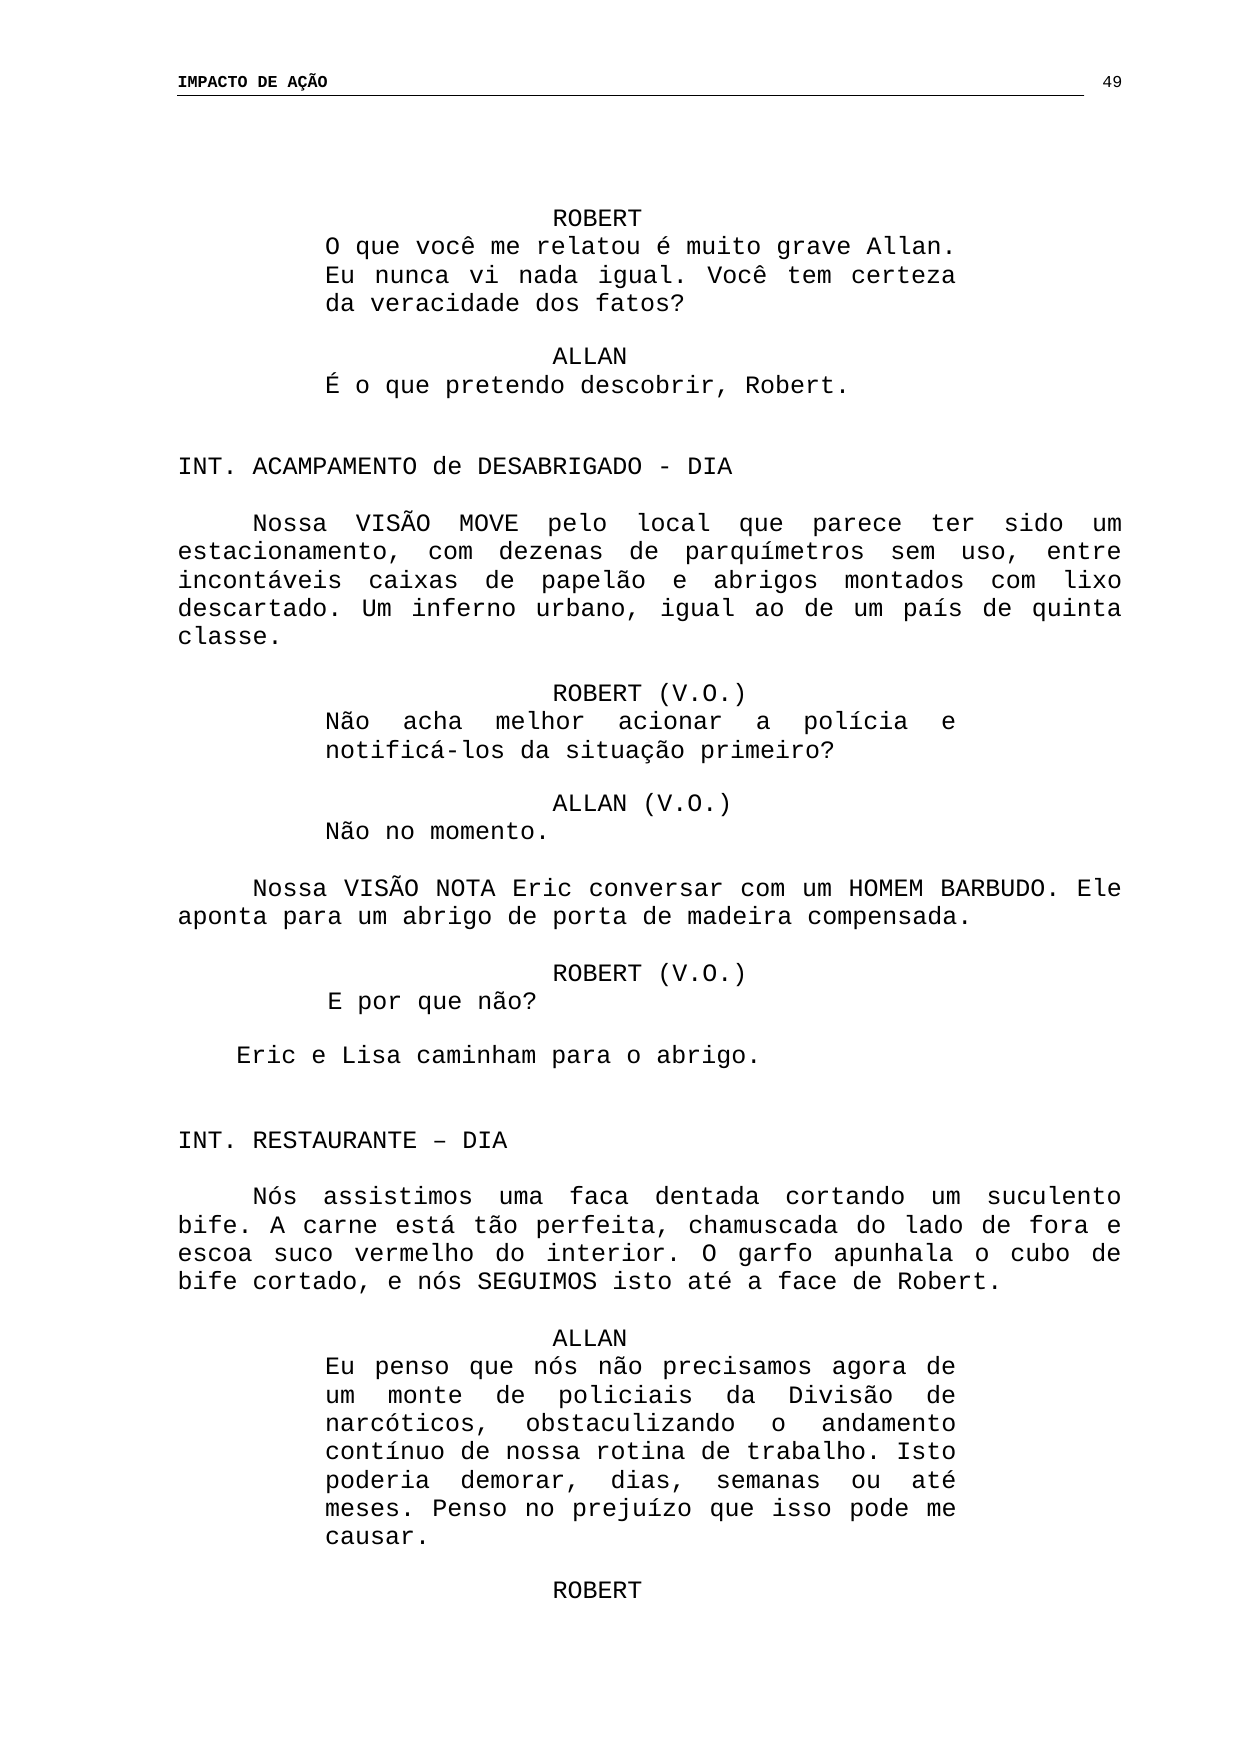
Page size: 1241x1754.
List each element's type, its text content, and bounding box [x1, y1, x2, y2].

title ALLAN [477, 1326, 1122, 1354]
title ALLAN (V.O.) [477, 791, 1122, 819]
title ROBERT (V.O.) [477, 961, 1122, 989]
title ROBERT (V.O.) [477, 681, 1122, 709]
title Eric e Lisa caminham para o abrigo. [177, 1042, 1122, 1071]
text É o que pretendo descobrir, Robert. [325, 372, 976, 401]
title Nós assistimos uma faca dentada cortando um suculento bife. A carne está tão perfeita, chamuscada do lado de fora e escoa suco vermelho do interior. O garfo apunhala o cubo de bife cortado, e nós SEGUIMOS isto até a face de Robert. [177, 1184, 1122, 1297]
title ALLAN [402, 344, 1122, 372]
title INT. ACAMPAMENTO de DESABRIGADO - DIA [177, 454, 1122, 482]
title Nossa VISÃO MOVE pelo local que parece ter sido um estacionamento, com dezenas de parquímetros sem uso, entre incontáveis caixas de papelão e abrigos montados com lixo descartado. Um inferno urbano, igual ao de um país de quinta classe. [177, 511, 1122, 652]
text E por que não? [325, 989, 913, 1017]
title Nossa VISÃO NOTA Eric conversar com um HOMEM BARBUDO. Ele aponta para um abrigo de porta de madeira compensada. [177, 876, 1122, 932]
title ROBERT [177, 1577, 1122, 1606]
title INT. RESTAURANTE – DIA [177, 1127, 1122, 1156]
title Não no momento. [325, 819, 1122, 847]
text Não acha melhor acionar a polícia e notificá-los da situação primeiro? [325, 709, 957, 766]
text Eu penso que nós não precisamos agora de um monte de policiais da Divisão de narcóticos, obstaculizando o andamento contínuo de nossa rotina de trabalho. Isto poderia demorar, dias, semanas ou até meses. Penso no prejuízo que isso pode me causar. [325, 1354, 957, 1552]
title ROBERT [177, 206, 945, 234]
text O que você me relatou é muito grave Allan. Eu nunca vi nada igual. Você tem certeza da veracidade dos fatos? [325, 234, 957, 319]
